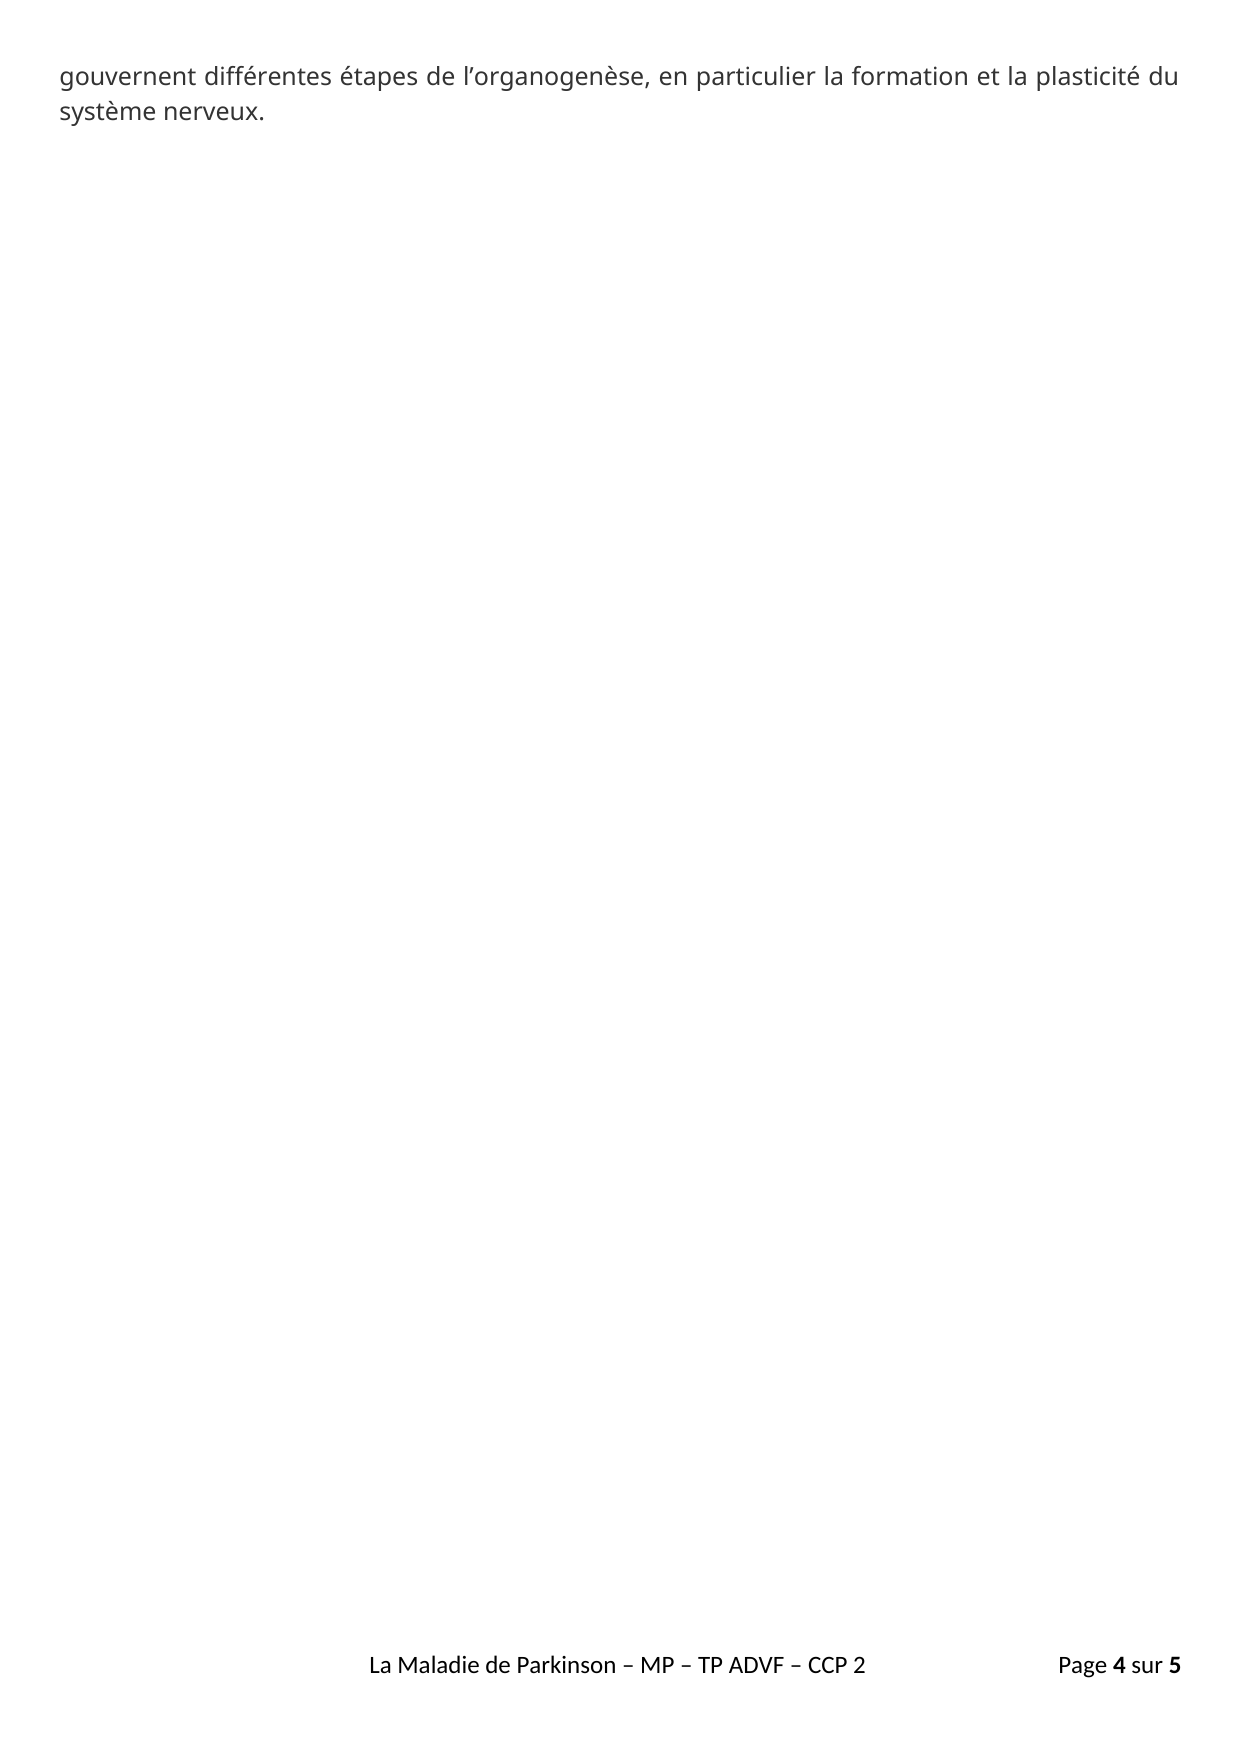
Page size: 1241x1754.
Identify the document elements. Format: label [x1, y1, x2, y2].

text [59, 59, 1181, 127]
